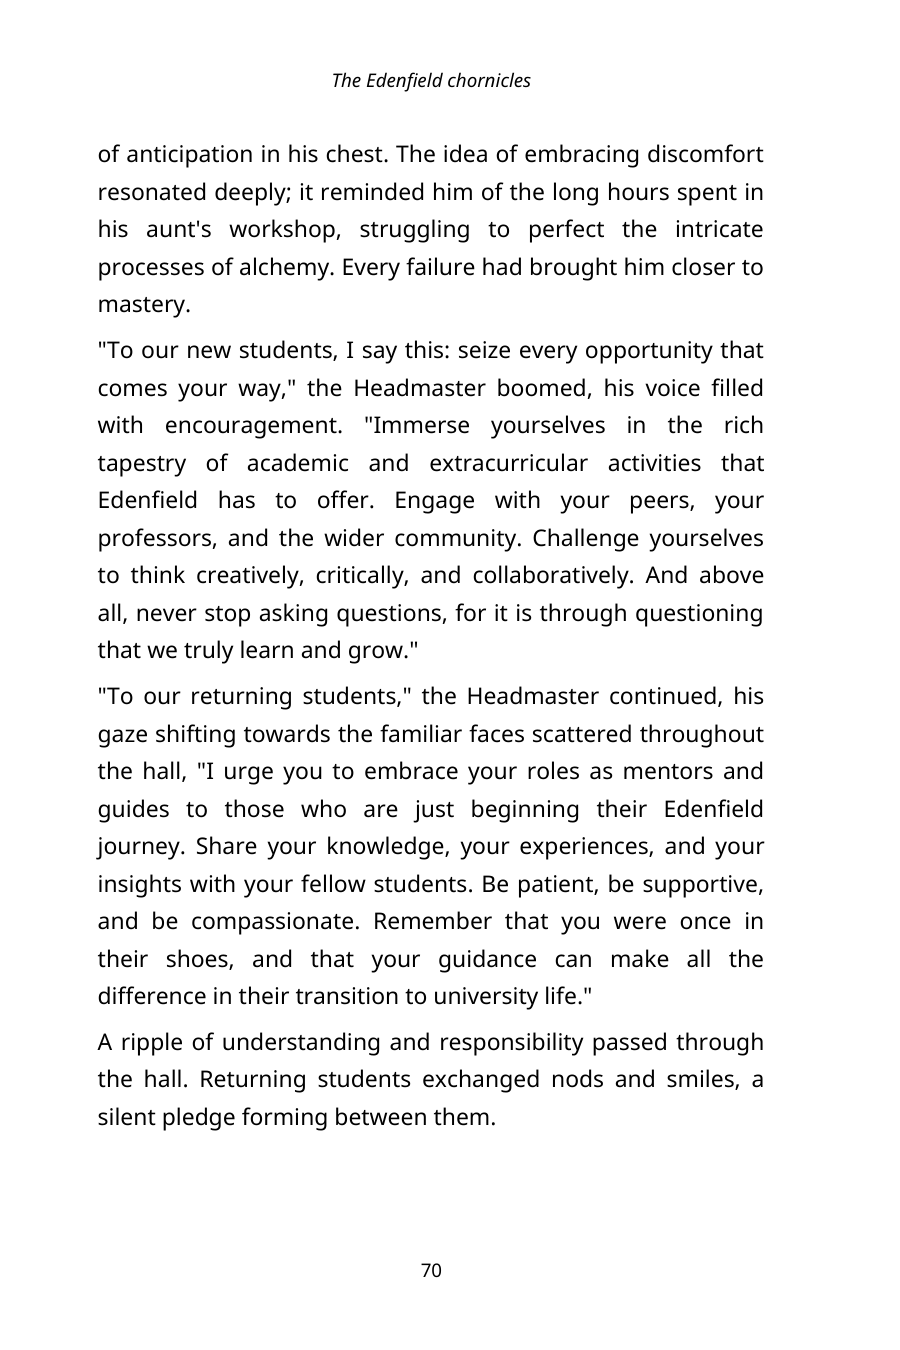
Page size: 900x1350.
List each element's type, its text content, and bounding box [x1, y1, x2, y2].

text "To our returning students," the Headmaster continued, his gaze shifting towards the familiar faces scattered throughout the hall, "I urge you to embrace your roles as mentors and guides to those who are just beginning their Edenfield journey. Share your knowledge, your experiences, and your insights with your fellow students. Be patient, be supportive, and be compassionate. Remember that you were once in their shoes, and that your guidance can make all the difference in their transition to university life." [97, 680, 765, 1011]
text A ripple of understanding and responsibility passed through the hall. Returning students exchanged nods and smiles, a silent pledge forming between them. [97, 1026, 765, 1132]
text "To our new students, I say this: seize every opportunity that comes your way," the Headmaster boomed, his voice filled with encouragement. "Immerse yourselves in the rich tapestry of academic and extracurricular activities that Edenfield has to offer. Engage with your peers, your professors, and the wider community. Challenge yourselves to think creatively, critically, and collaboratively. And above all, never stop asking questions, for it is through questioning that we truly learn and grow." [97, 334, 765, 666]
